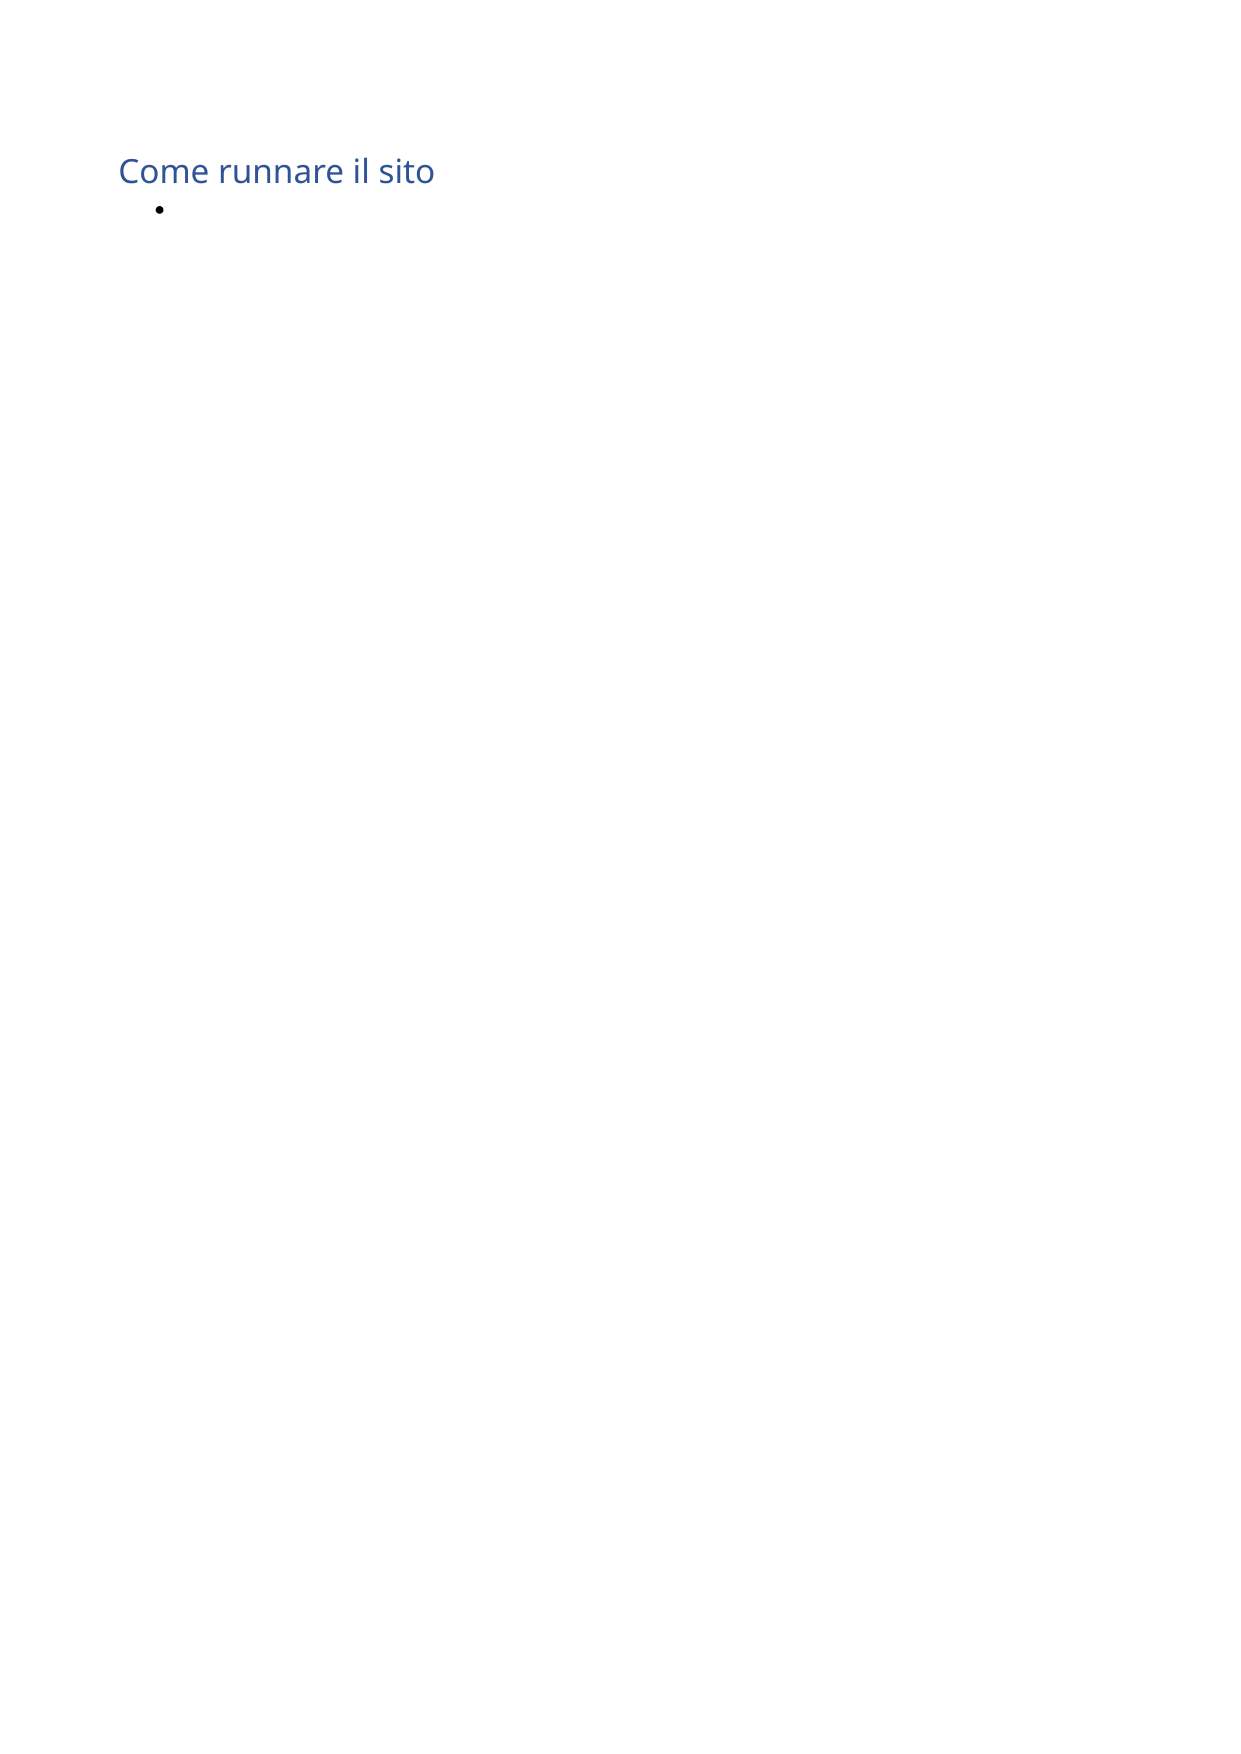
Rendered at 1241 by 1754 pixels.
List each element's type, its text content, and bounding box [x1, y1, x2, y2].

subtitle Come runnare il sito [118, 148, 1122, 193]
